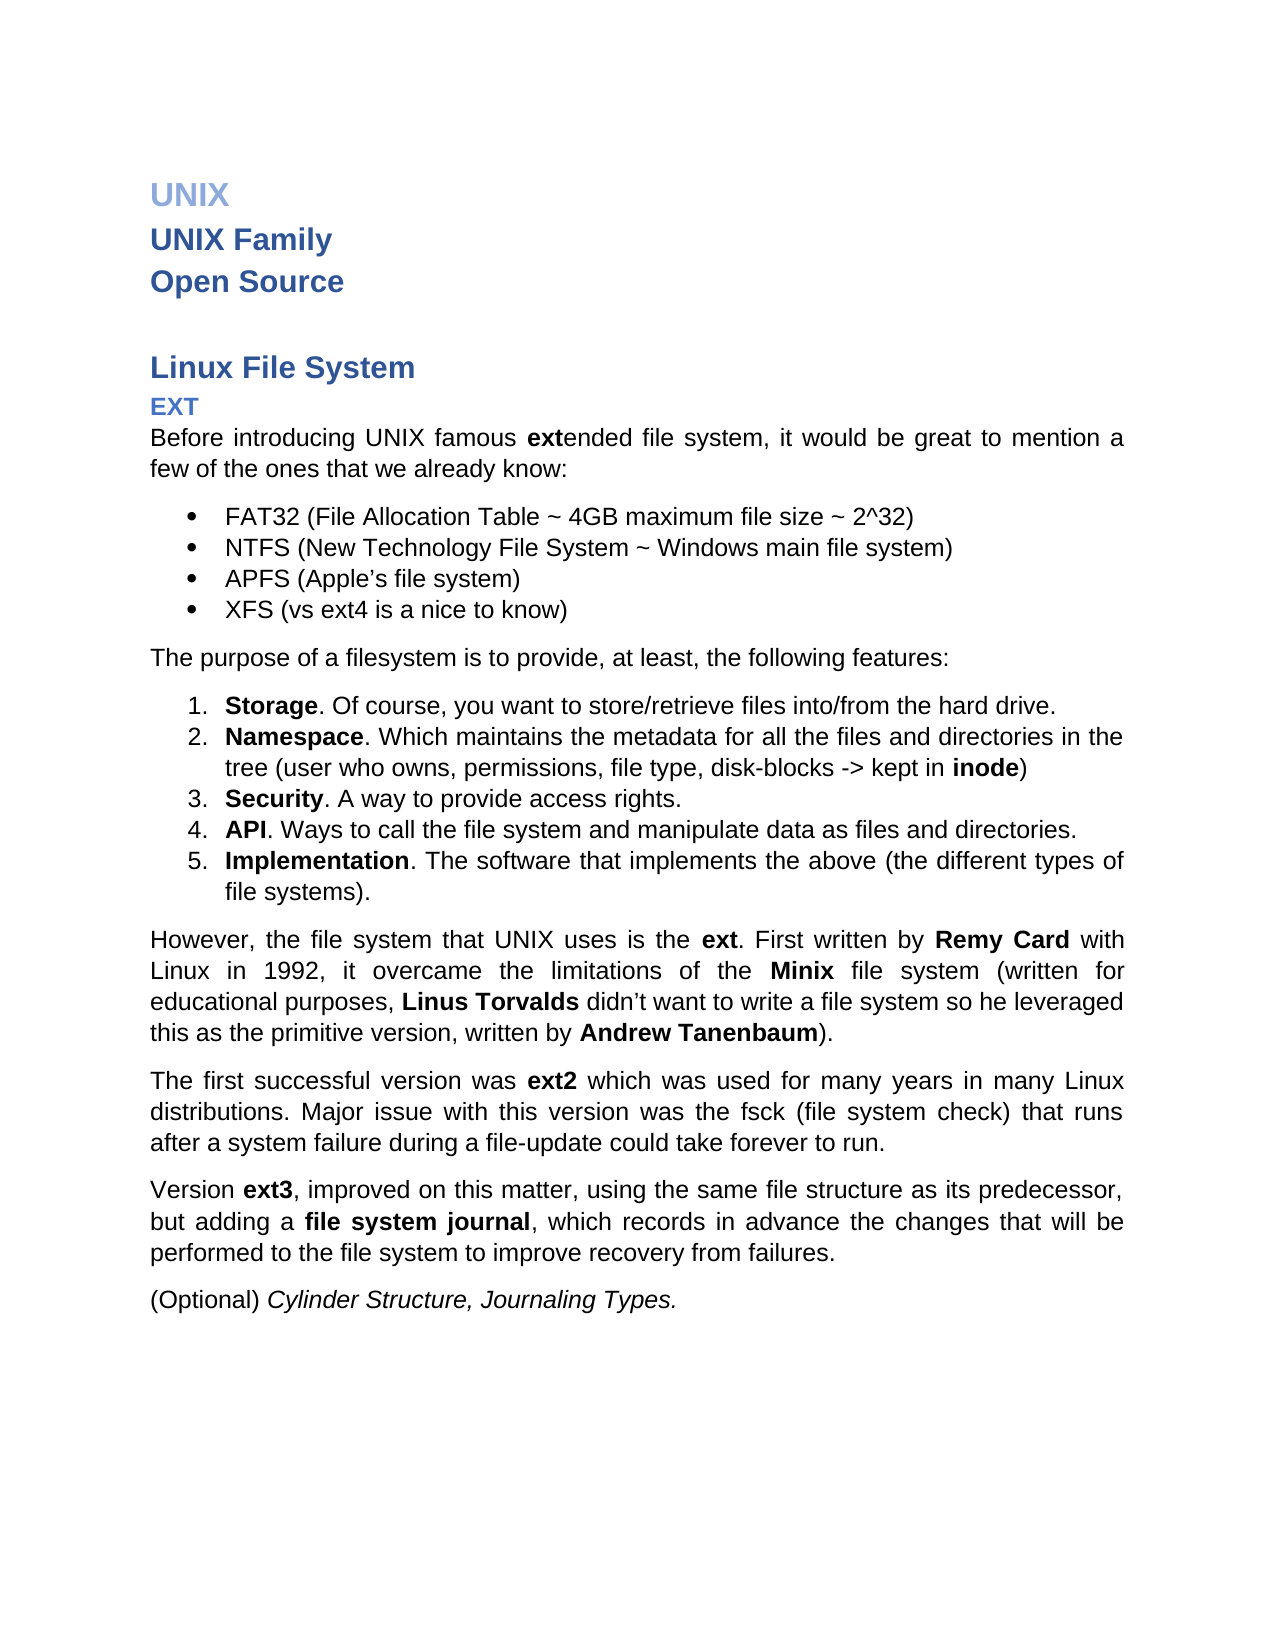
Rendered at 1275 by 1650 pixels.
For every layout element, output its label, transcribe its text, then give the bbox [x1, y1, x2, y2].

text The purpose of a filesystem is to provide, at least, the following features: [150, 643, 1125, 672]
text Version ext3, improved on this matter, using the same file structure as its predecessor, but adding a file system journal, which records in advance the changes that will be performed to the file system to improve recovery from failures. [150, 1175, 1125, 1266]
text Before introducing UNIX famous extended file system, it would be great to mention a few of the ones that we already know: [150, 423, 1125, 483]
list API. Ways to call the file system and manipulate data as files and directories. [187, 815, 1125, 844]
text (Optional) Cylinder Structure, Journaling Types. [150, 1285, 1125, 1314]
list NTFS (New Technology File System ~ Windows main file system) [187, 533, 1125, 562]
list Security. A way to provide access rights. [187, 784, 1125, 813]
list APFS (Apple’s file system) [187, 564, 1125, 593]
text The first successful version was ext2 which was used for many years in many Linux distributions. Major issue with this version was the fsck (file system check) that runs after a system failure during a file-update could take forever to run. [150, 1066, 1125, 1156]
list FAT32 (File Allocation Table ~ 4GB maximum file size ~ 2^32) [187, 502, 1125, 531]
subtitle EXT [150, 392, 1125, 421]
subtitle UNIX Family [150, 221, 1125, 257]
text However, the file system that UNIX uses is the ext. First written by Remy Card with Linux in 1992, it overcame the limitations of the Minix file system (written for educational purposes, Linus Torvalds didn’t want to write a file system so he leveraged this as the primitive version, written by Andrew Tanenbaum). [150, 925, 1125, 1047]
list XFS (vs ext4 is a nice to know) [187, 595, 1125, 624]
subtitle Open Source [150, 263, 1125, 299]
subtitle Linux File System [150, 349, 1125, 385]
list Storage. Of course, you want to store/retrieve files into/from the hard drive. [187, 691, 1125, 719]
list Implementation. The software that implements the above (the different types of file systems). [187, 846, 1125, 906]
list Namespace. Which maintains the metadata for all the files and directories in the tree (user who owns, permissions, file type, disk-blocks -> kept in inode) [187, 722, 1125, 782]
subtitle UNIX [150, 175, 1125, 213]
